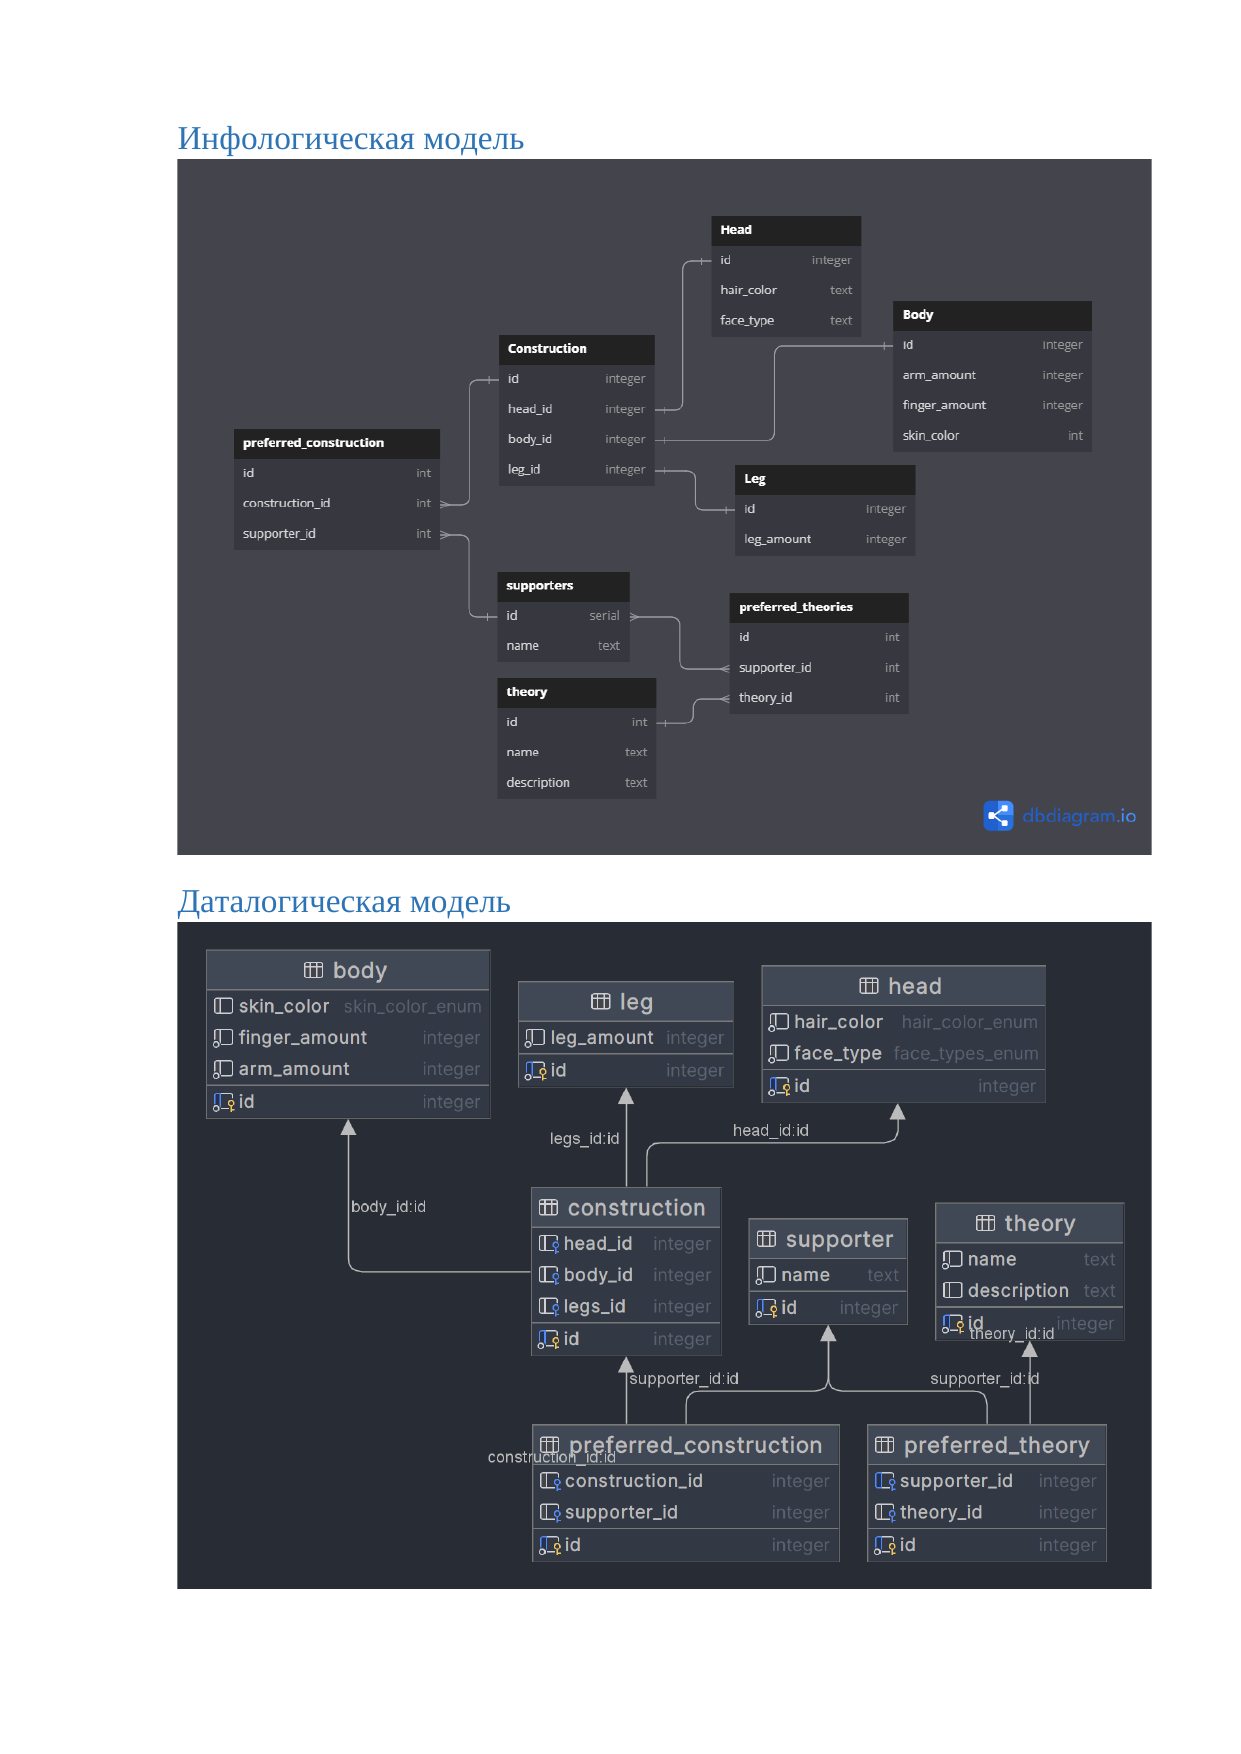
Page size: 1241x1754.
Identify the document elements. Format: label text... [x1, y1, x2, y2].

subtitle Даталогическая модель [177, 882, 1152, 920]
picture [177, 159, 1152, 855]
subtitle Инфологическая модель [177, 118, 1152, 156]
picture [177, 922, 1152, 1589]
